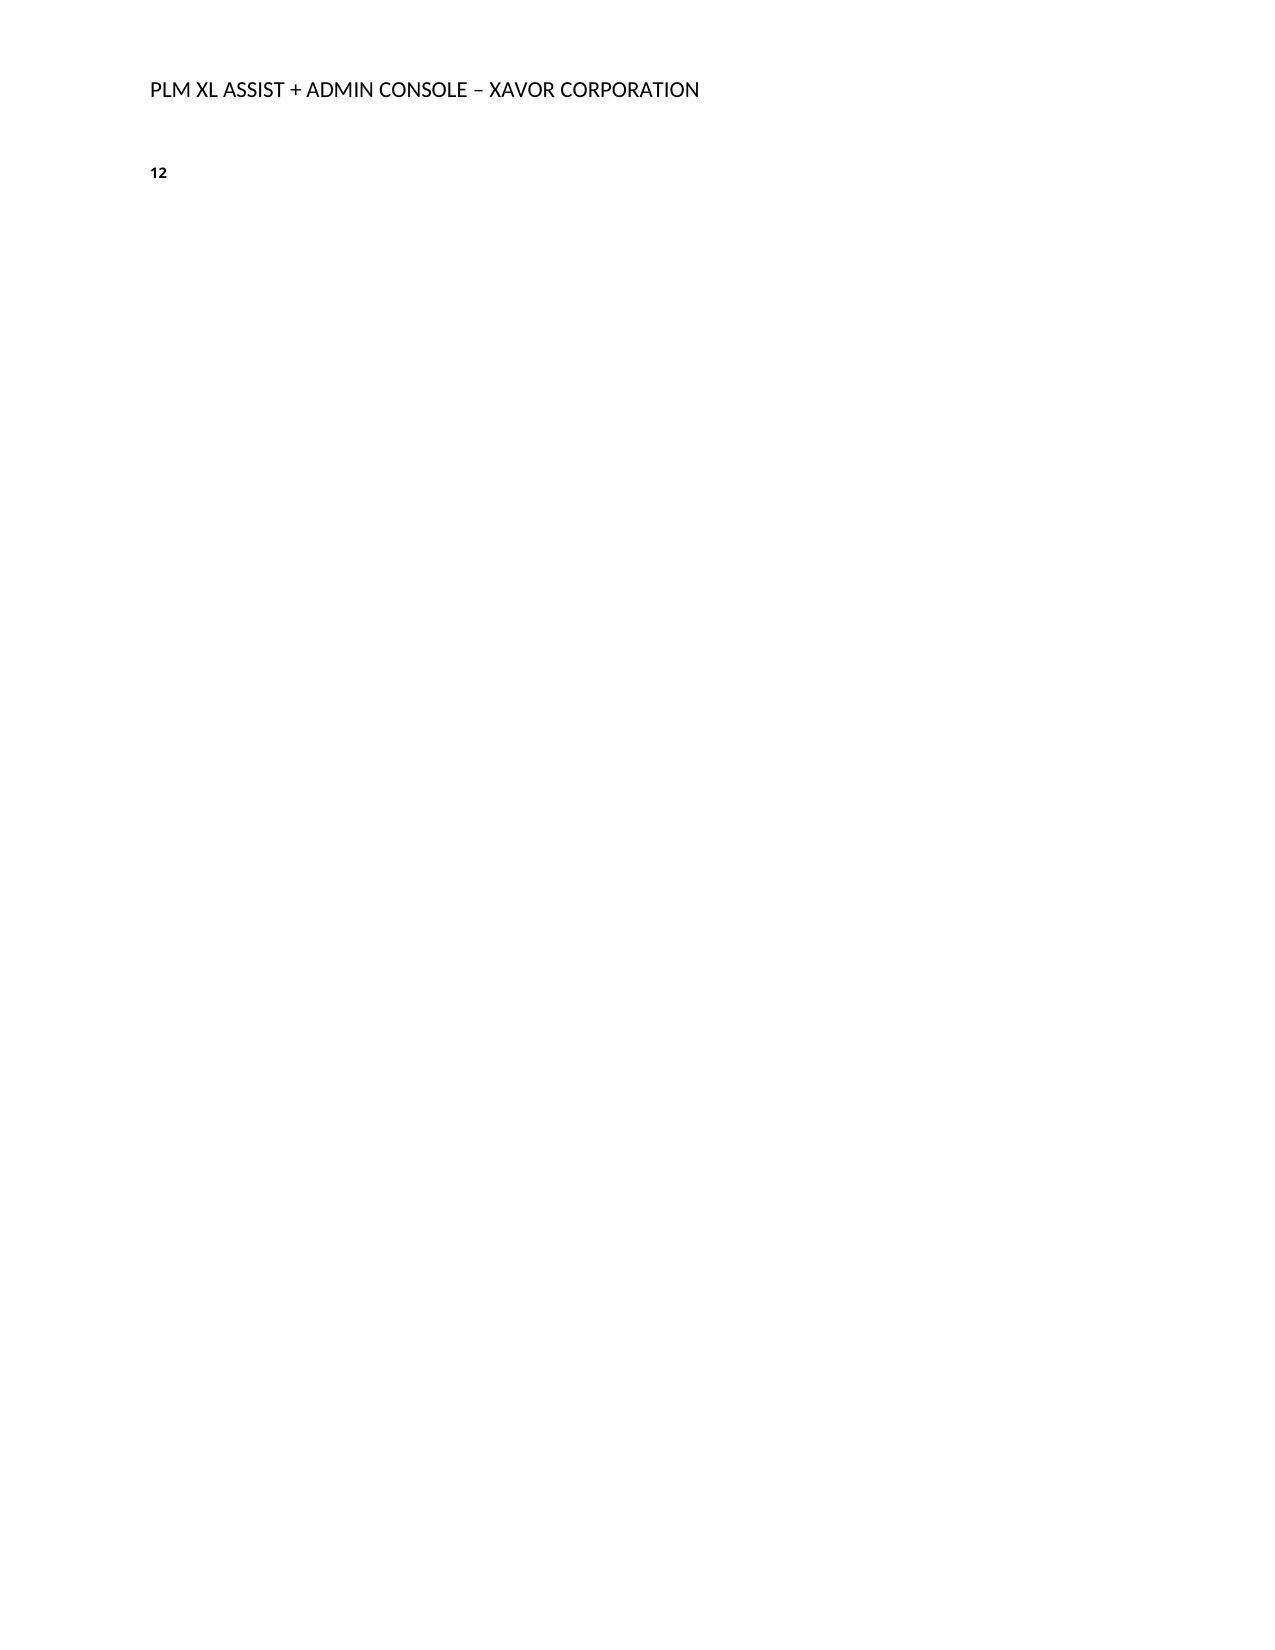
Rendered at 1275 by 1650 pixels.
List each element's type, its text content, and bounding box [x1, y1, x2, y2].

text 12 [150, 163, 1125, 183]
